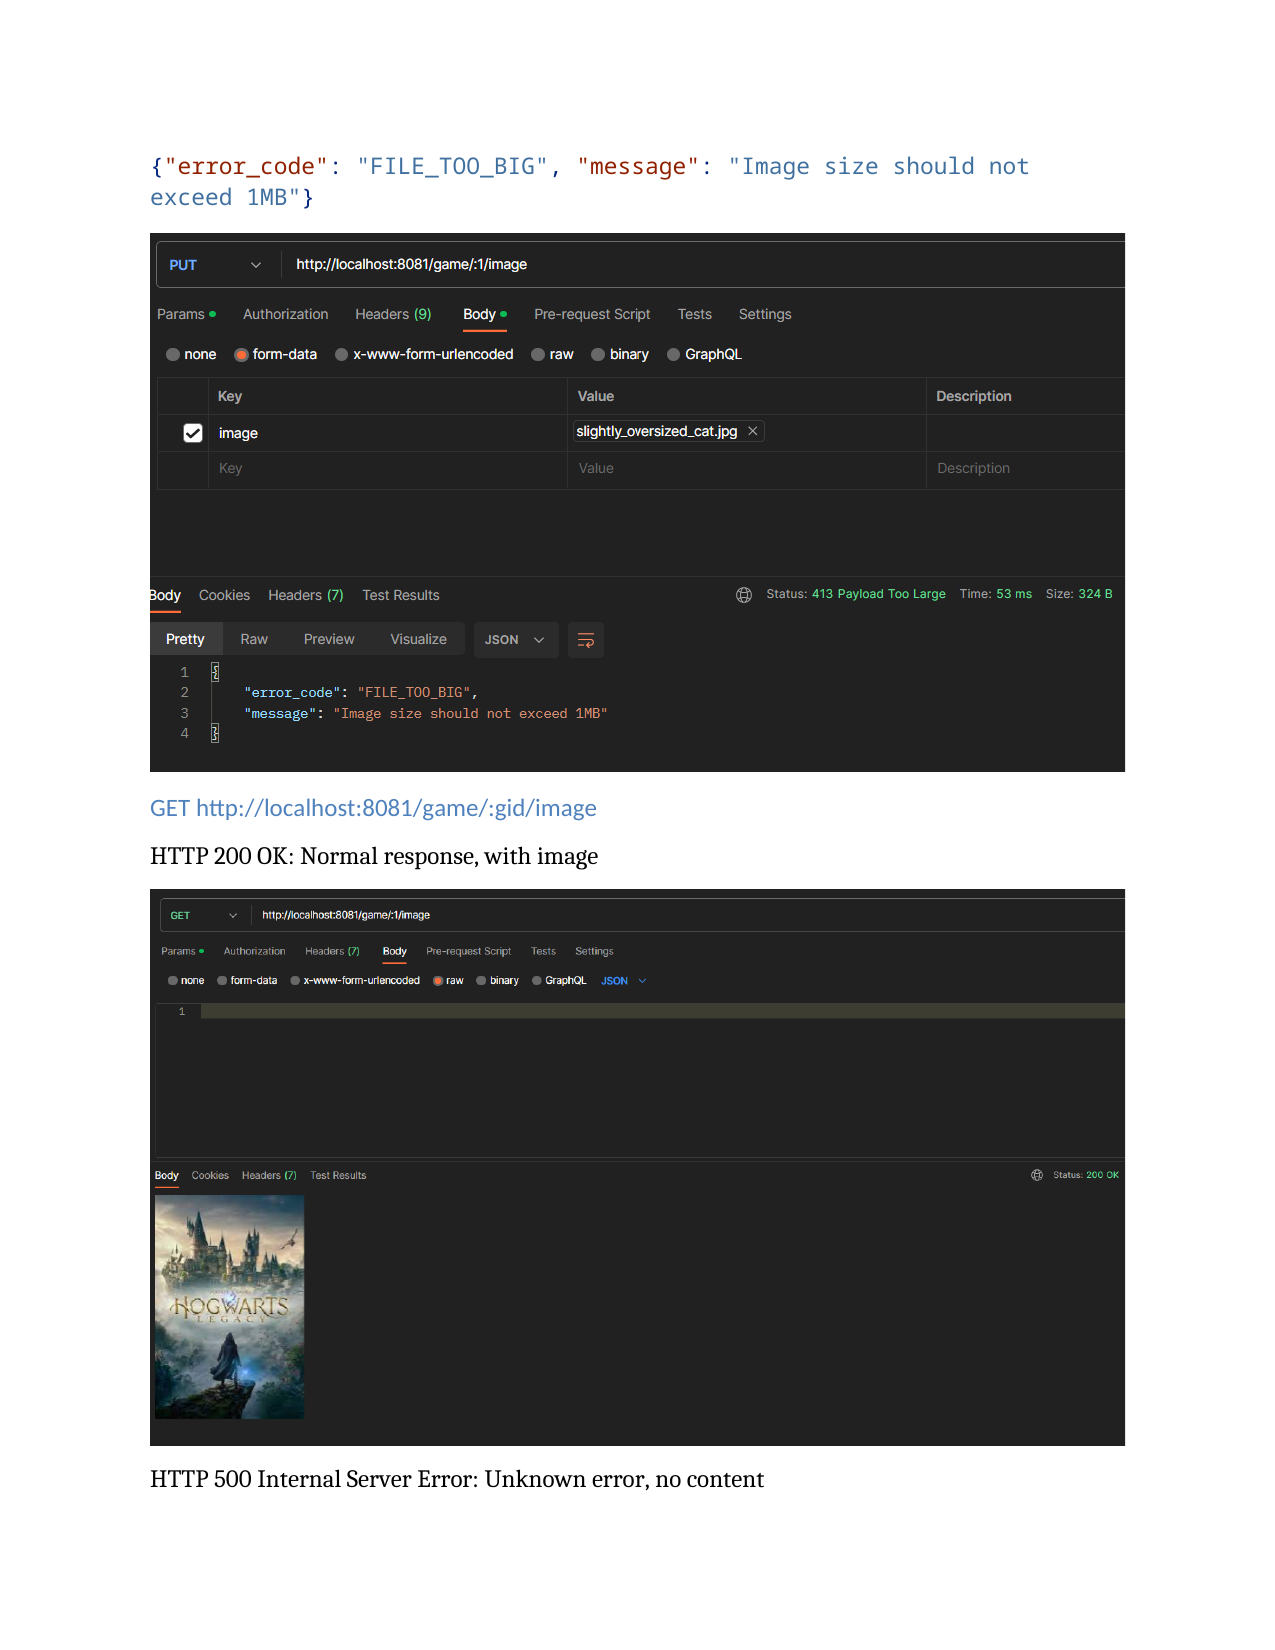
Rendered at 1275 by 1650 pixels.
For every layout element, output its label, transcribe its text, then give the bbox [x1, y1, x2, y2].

text HTTP 200 OK: Normal response, with image [150, 842, 1125, 871]
picture [150, 889, 1125, 1446]
picture [150, 233, 1125, 772]
text {"error_code": "FILE_TOO_BIG", "message": "Image size should not exceed 1MB"} [150, 150, 1125, 212]
text HTTP 500 Internal Server Error: Unknown error, no content [150, 1465, 1125, 1493]
subtitle GET http://localhost:8081/game/:gid/image [150, 792, 1125, 823]
